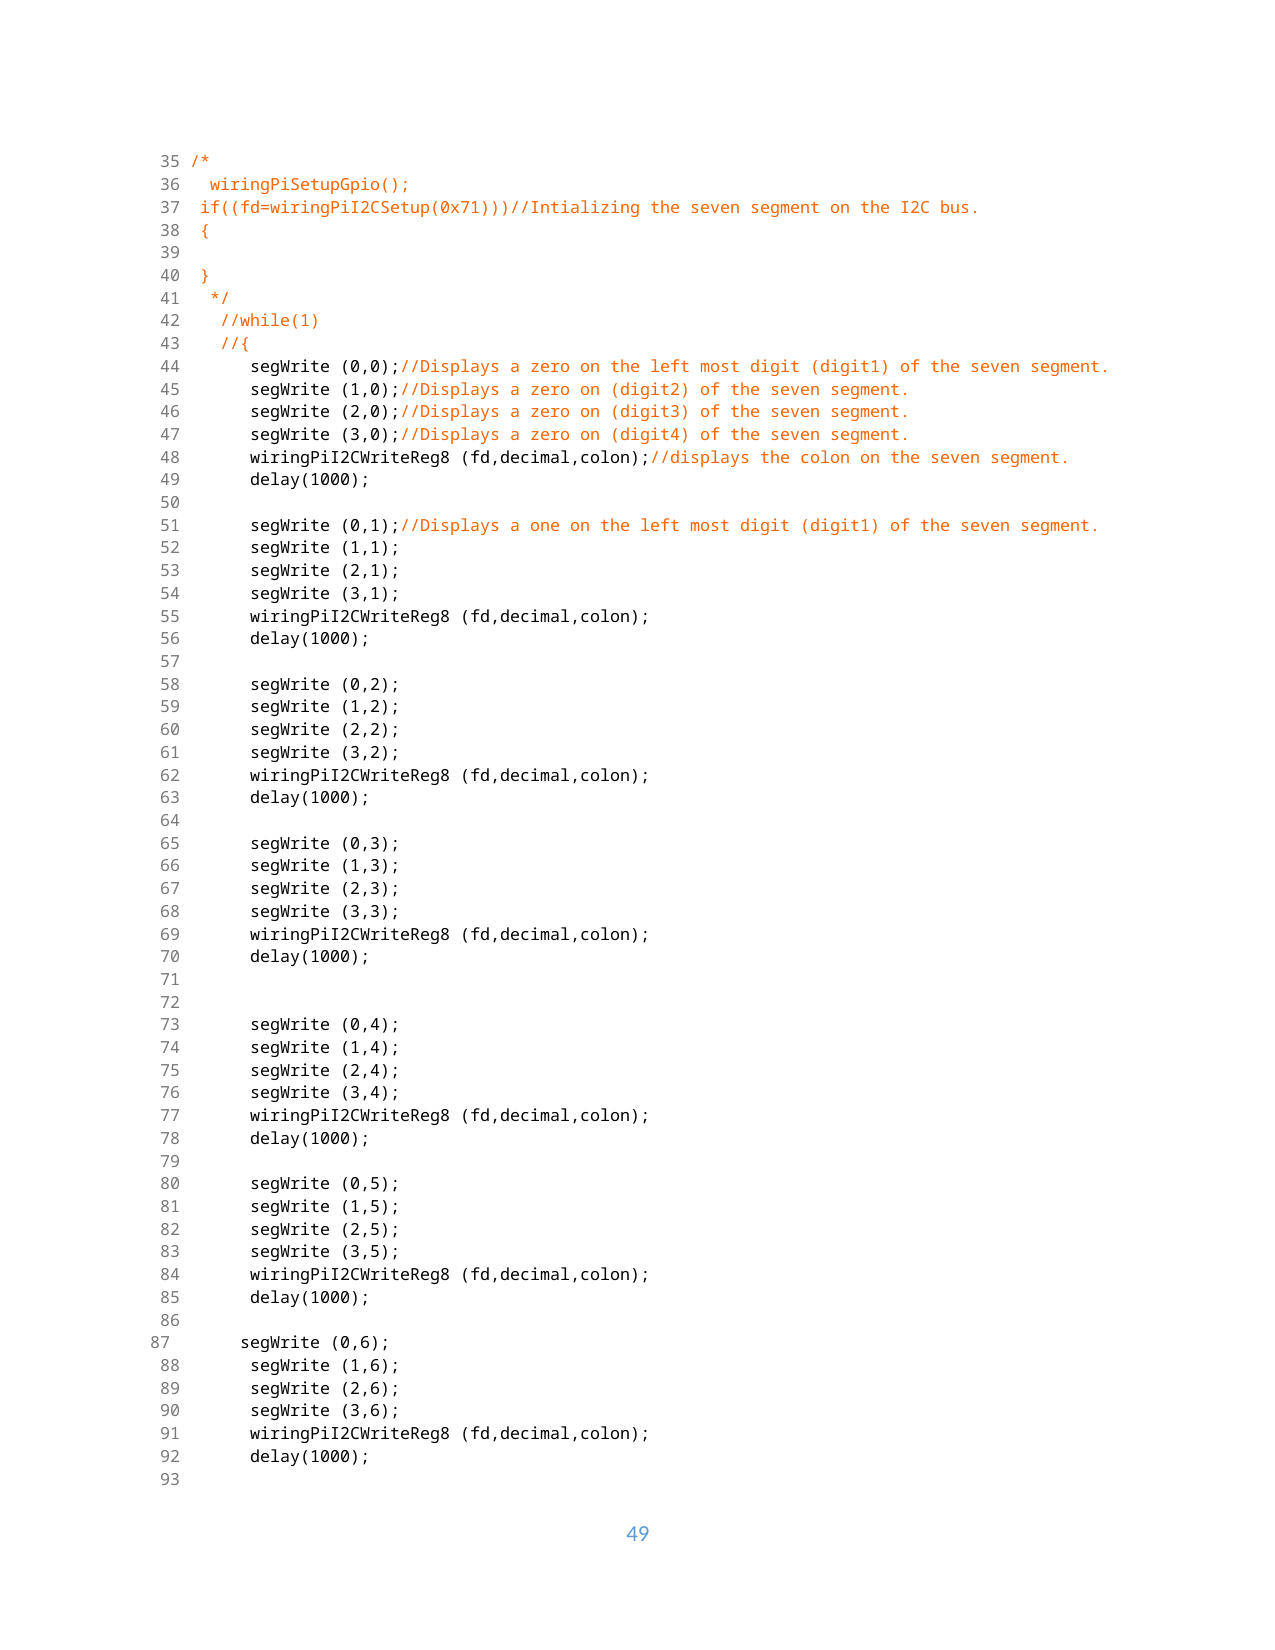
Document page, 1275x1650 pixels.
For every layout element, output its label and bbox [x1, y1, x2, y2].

text [150, 150, 1125, 1490]
